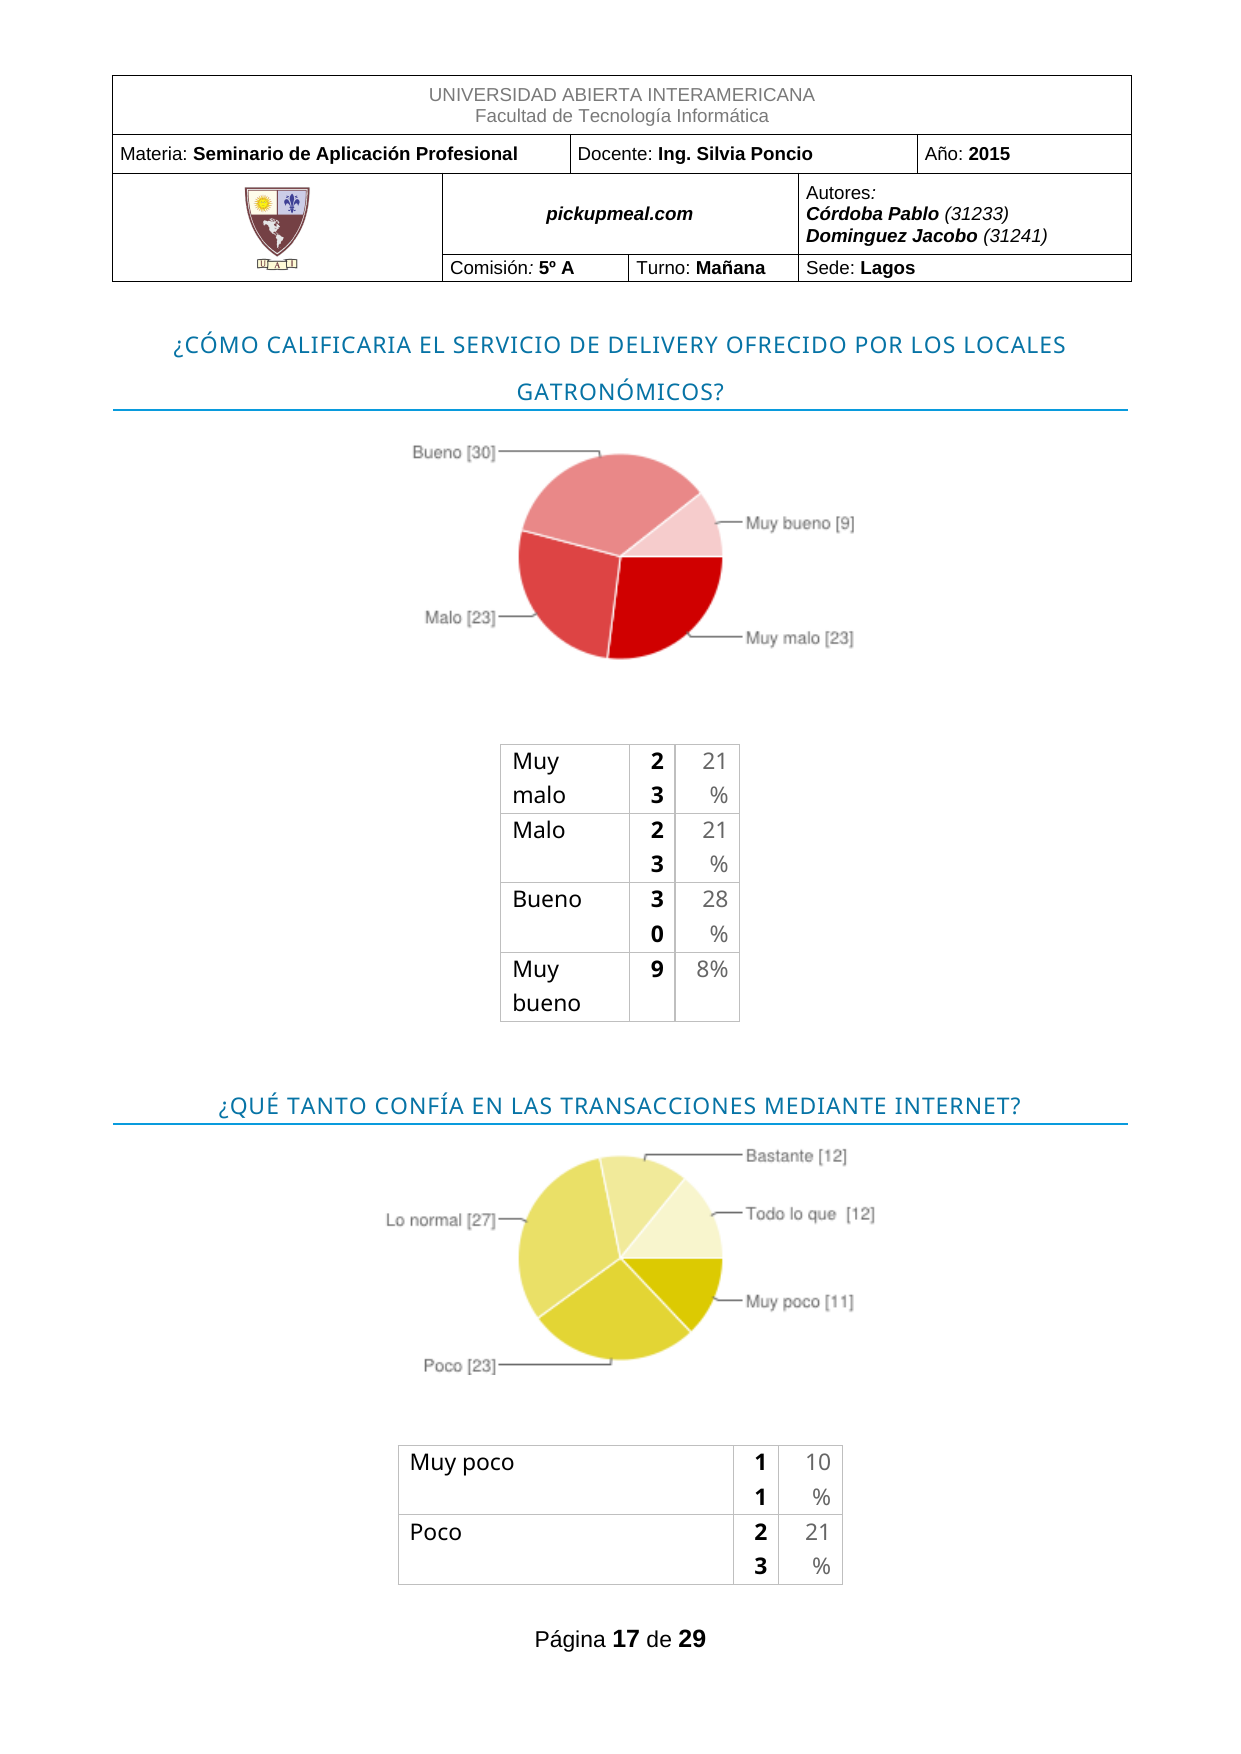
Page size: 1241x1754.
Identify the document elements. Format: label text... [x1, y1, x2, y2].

table_cell Malo [501, 814, 629, 882]
table_cell 28% [676, 883, 739, 952]
table_cell 23 [734, 1515, 778, 1584]
table_header Muy malo [501, 745, 629, 813]
table_cell 21% [676, 814, 739, 882]
table_header 10% [779, 1446, 842, 1514]
table_header Muy poco [399, 1446, 733, 1514]
subtitle ¿Cómo calificaria el servicio de Delivery ofrecido por los locales gatronómicos? [112, 329, 1128, 411]
table_cell Bueno [501, 883, 629, 952]
table_header 21% [676, 745, 739, 813]
picture [350, 438, 890, 674]
table_header 23 [630, 745, 674, 813]
table_header 11 [734, 1446, 778, 1514]
table_cell 23 [630, 814, 674, 882]
table_cell 21% [779, 1515, 842, 1584]
picture [350, 1140, 890, 1375]
table_cell 9 [630, 953, 674, 1021]
table_cell Poco [399, 1515, 733, 1584]
text ¿Qué tanto confía en las transacciones mediante Internet? [112, 1089, 1128, 1124]
table_cell Muy bueno [501, 953, 629, 1021]
table_cell 30 [630, 883, 674, 952]
picture [230, 182, 325, 273]
table_cell 8% [676, 953, 739, 1021]
